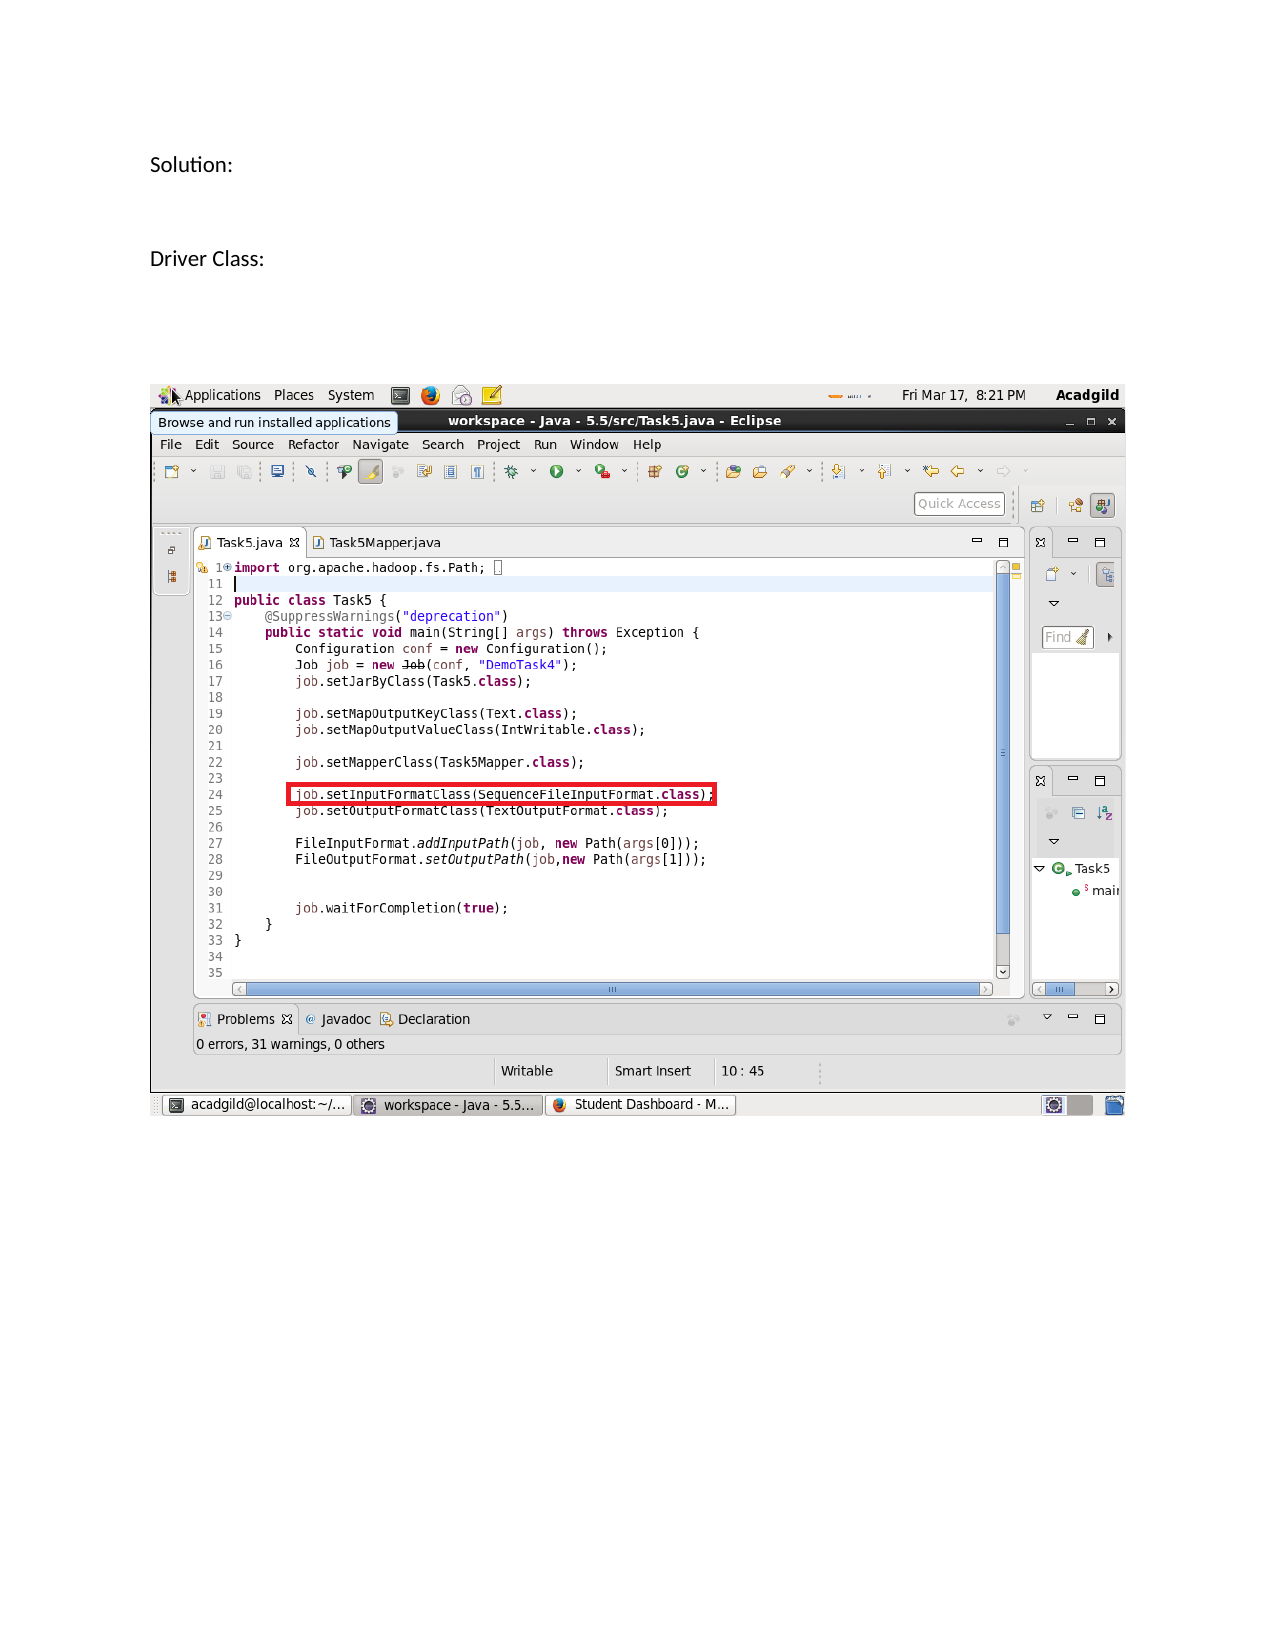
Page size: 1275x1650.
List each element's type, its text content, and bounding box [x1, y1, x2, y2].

text Driver Class: [150, 244, 1125, 272]
picture [150, 384, 1125, 1116]
text Solution: [150, 150, 1125, 178]
